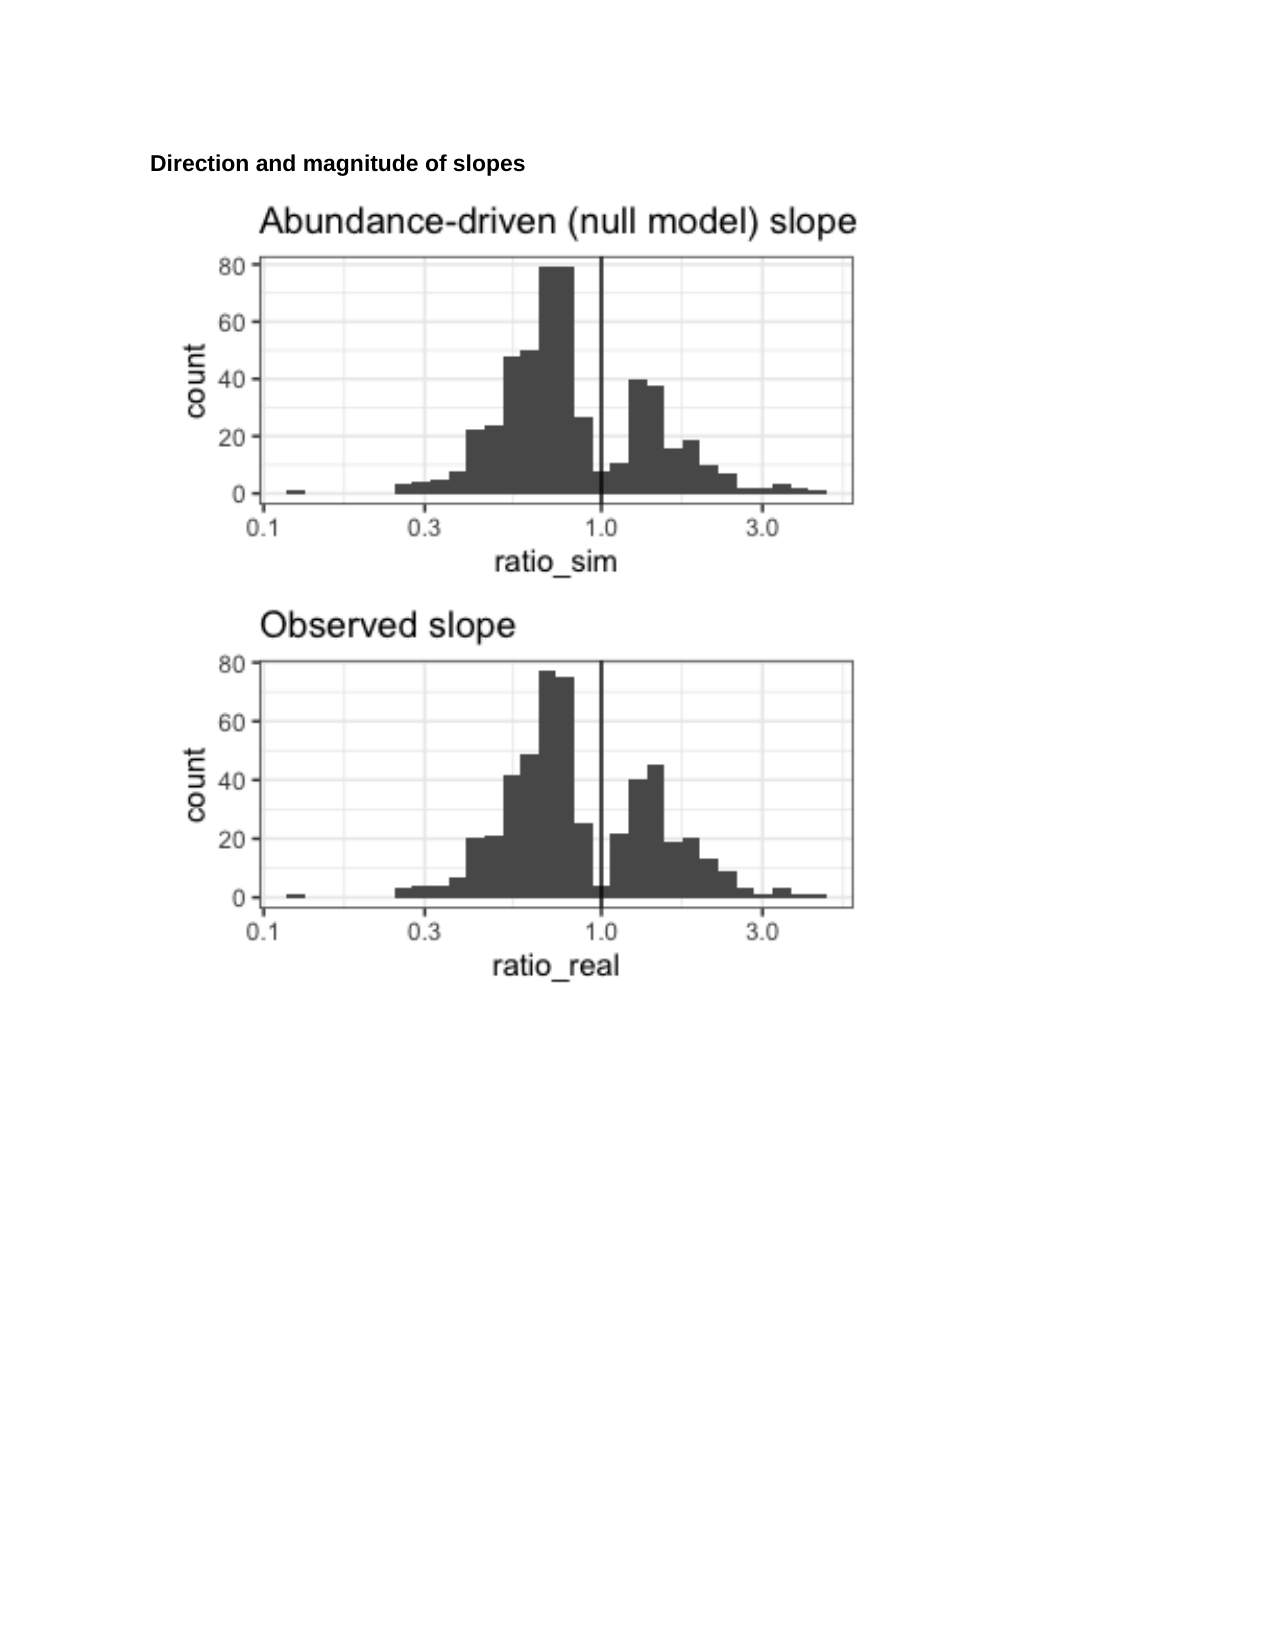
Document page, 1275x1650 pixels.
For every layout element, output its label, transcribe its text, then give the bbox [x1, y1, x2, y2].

picture [168, 596, 869, 997]
picture [168, 192, 869, 593]
subtitle Direction and magnitude of slopes [150, 150, 1125, 176]
